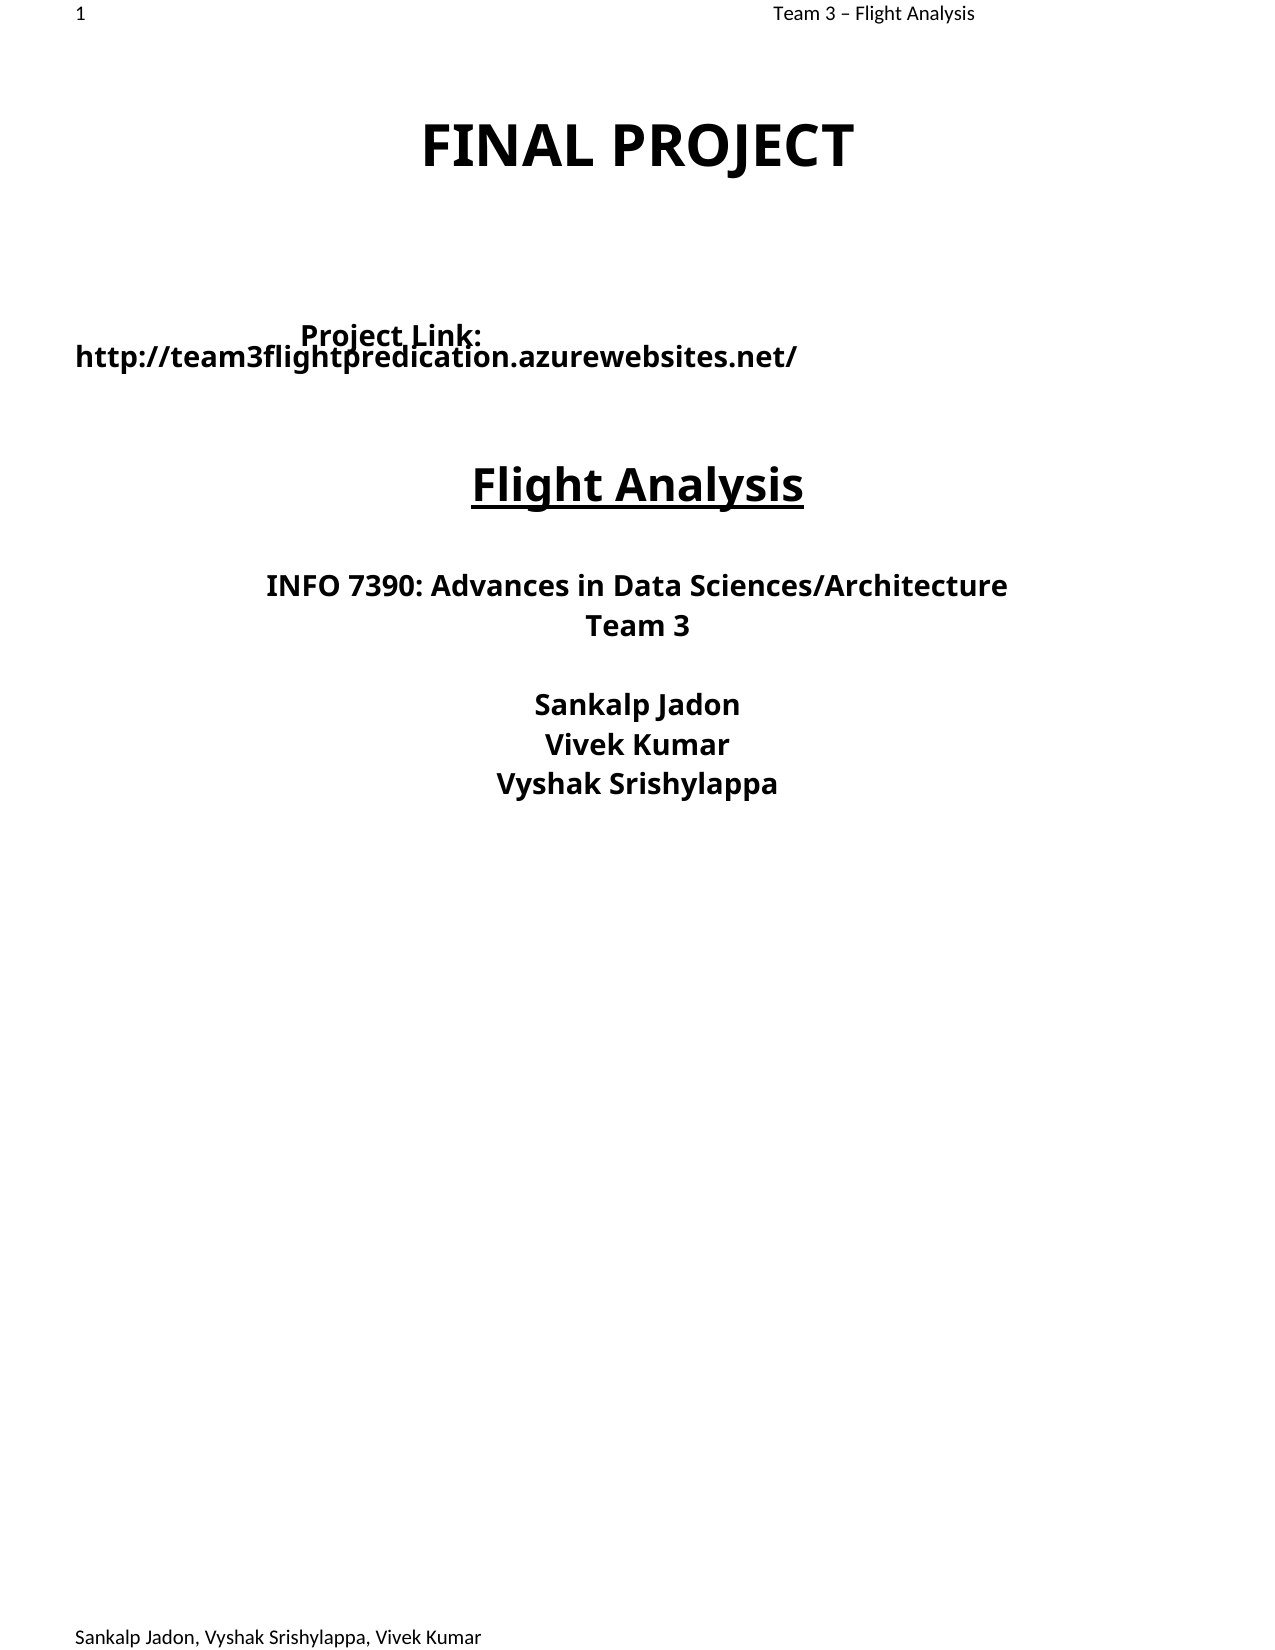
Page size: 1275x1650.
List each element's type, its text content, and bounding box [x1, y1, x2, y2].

text Sankalp Jadon [75, 684, 1200, 724]
text Project Link: http://team3flightpredication.azurewebsites.net/ [75, 329, 1200, 371]
text FINAL PROJECT [75, 104, 1200, 184]
text Vyshak Srishylappa [75, 763, 1200, 803]
text INFO 7390: Advances in Data Sciences/Architecture [75, 565, 1200, 605]
text Vivek Kumar [75, 724, 1200, 763]
text Team 3 [75, 605, 1200, 644]
text Flight Analysis [75, 452, 1200, 514]
